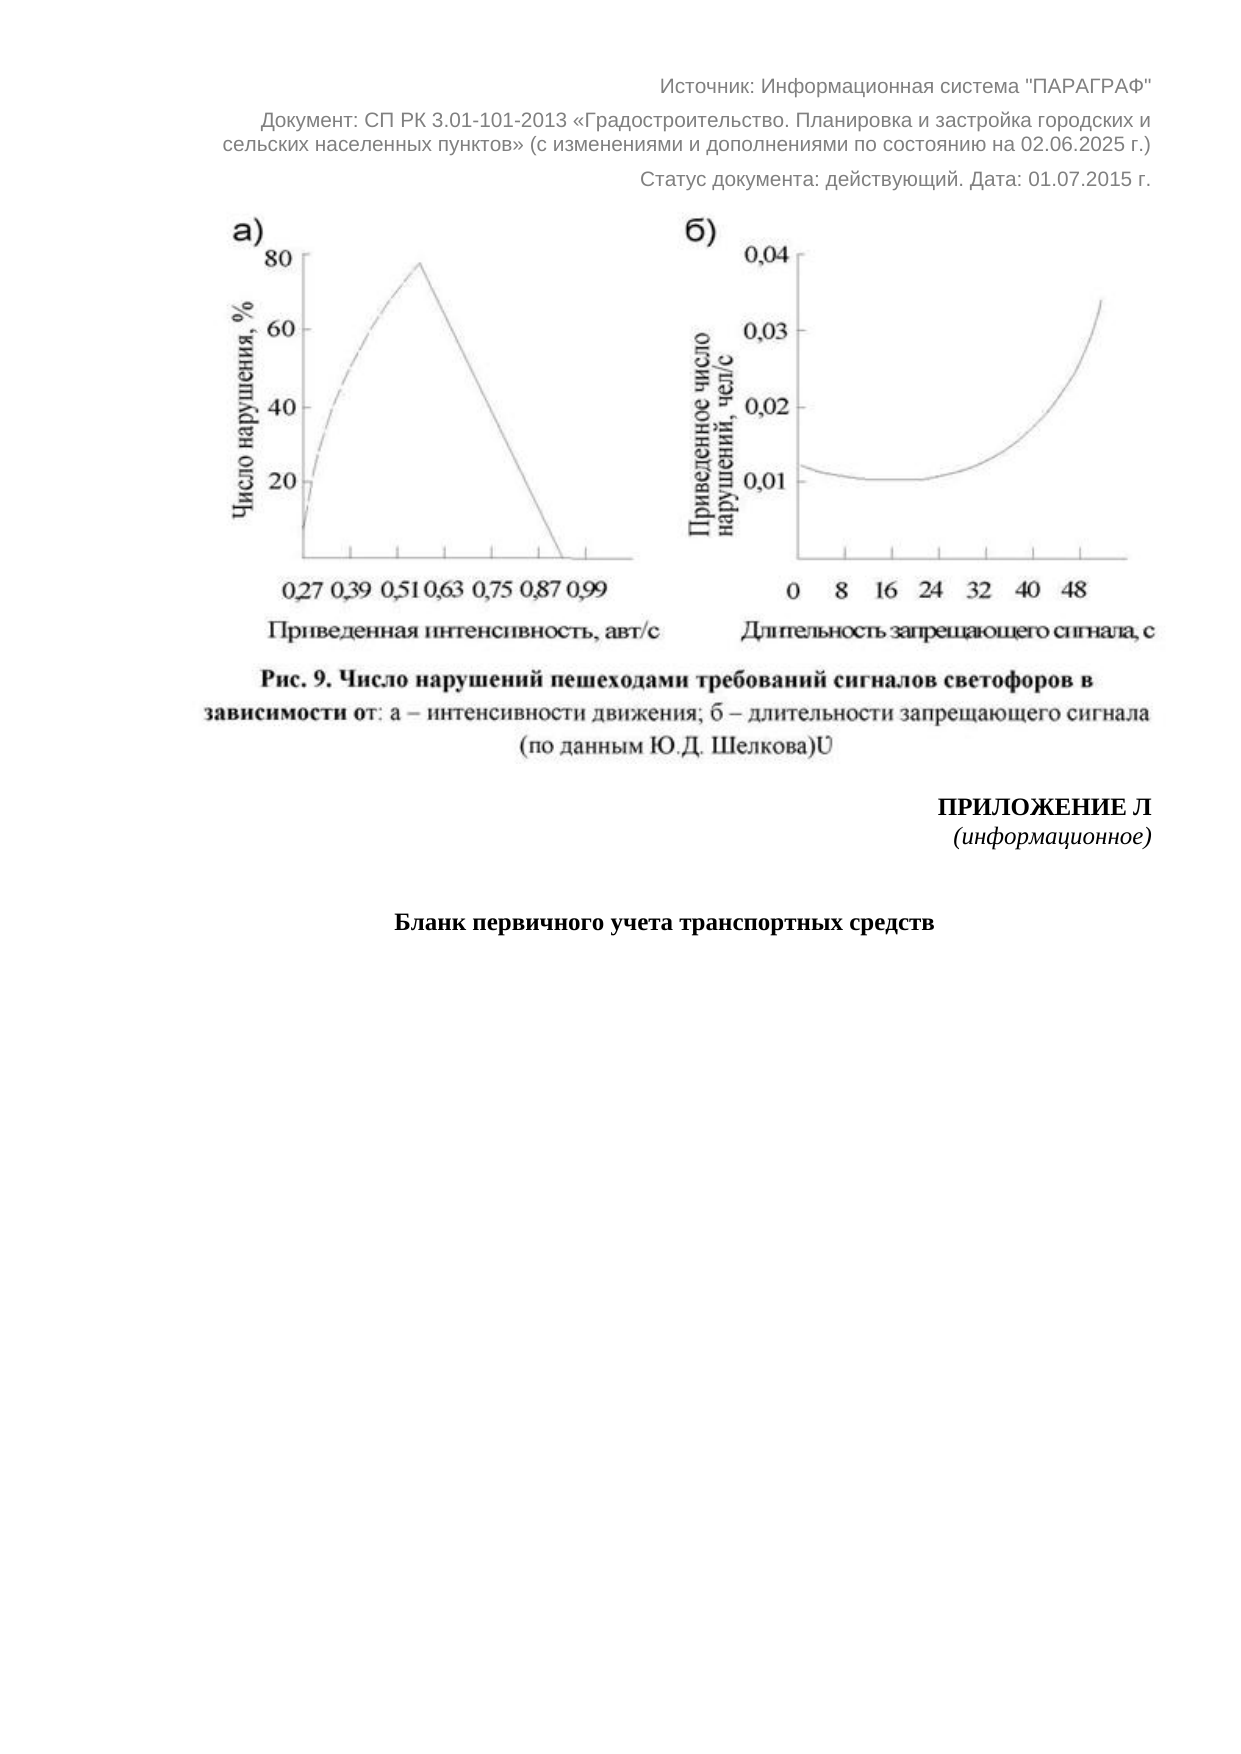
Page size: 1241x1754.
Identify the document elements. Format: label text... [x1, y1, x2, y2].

text Бланк первичного учета транспортных средств [177, 907, 1152, 936]
text ПРИЛОЖЕНИЕ Л [177, 792, 1152, 821]
text (информационное) [177, 821, 1152, 849]
picture [177, 200, 1174, 764]
